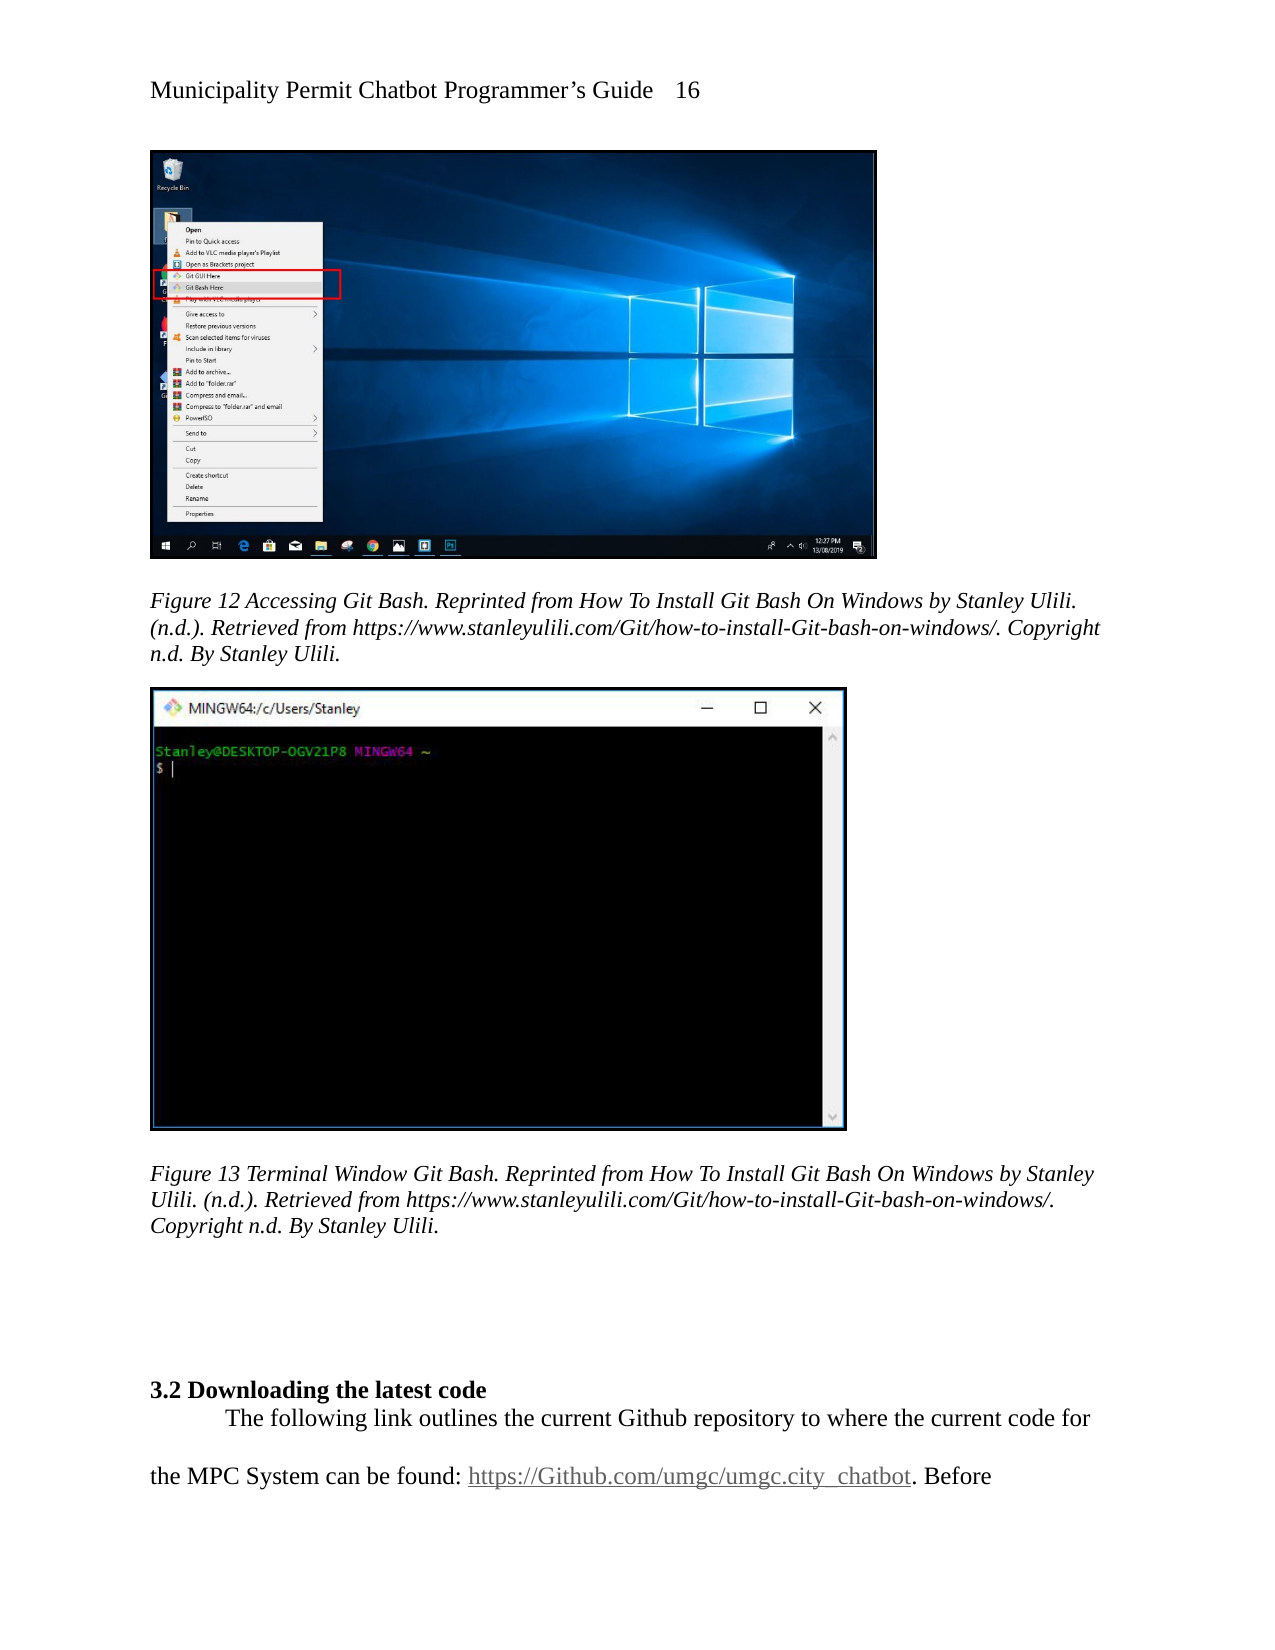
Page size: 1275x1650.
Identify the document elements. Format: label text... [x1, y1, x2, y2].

picture [153, 690, 844, 1128]
picture [153, 153, 874, 556]
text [150, 1403, 1125, 1490]
subtitle 3.2 Downloading the latest code [150, 1375, 1125, 1403]
